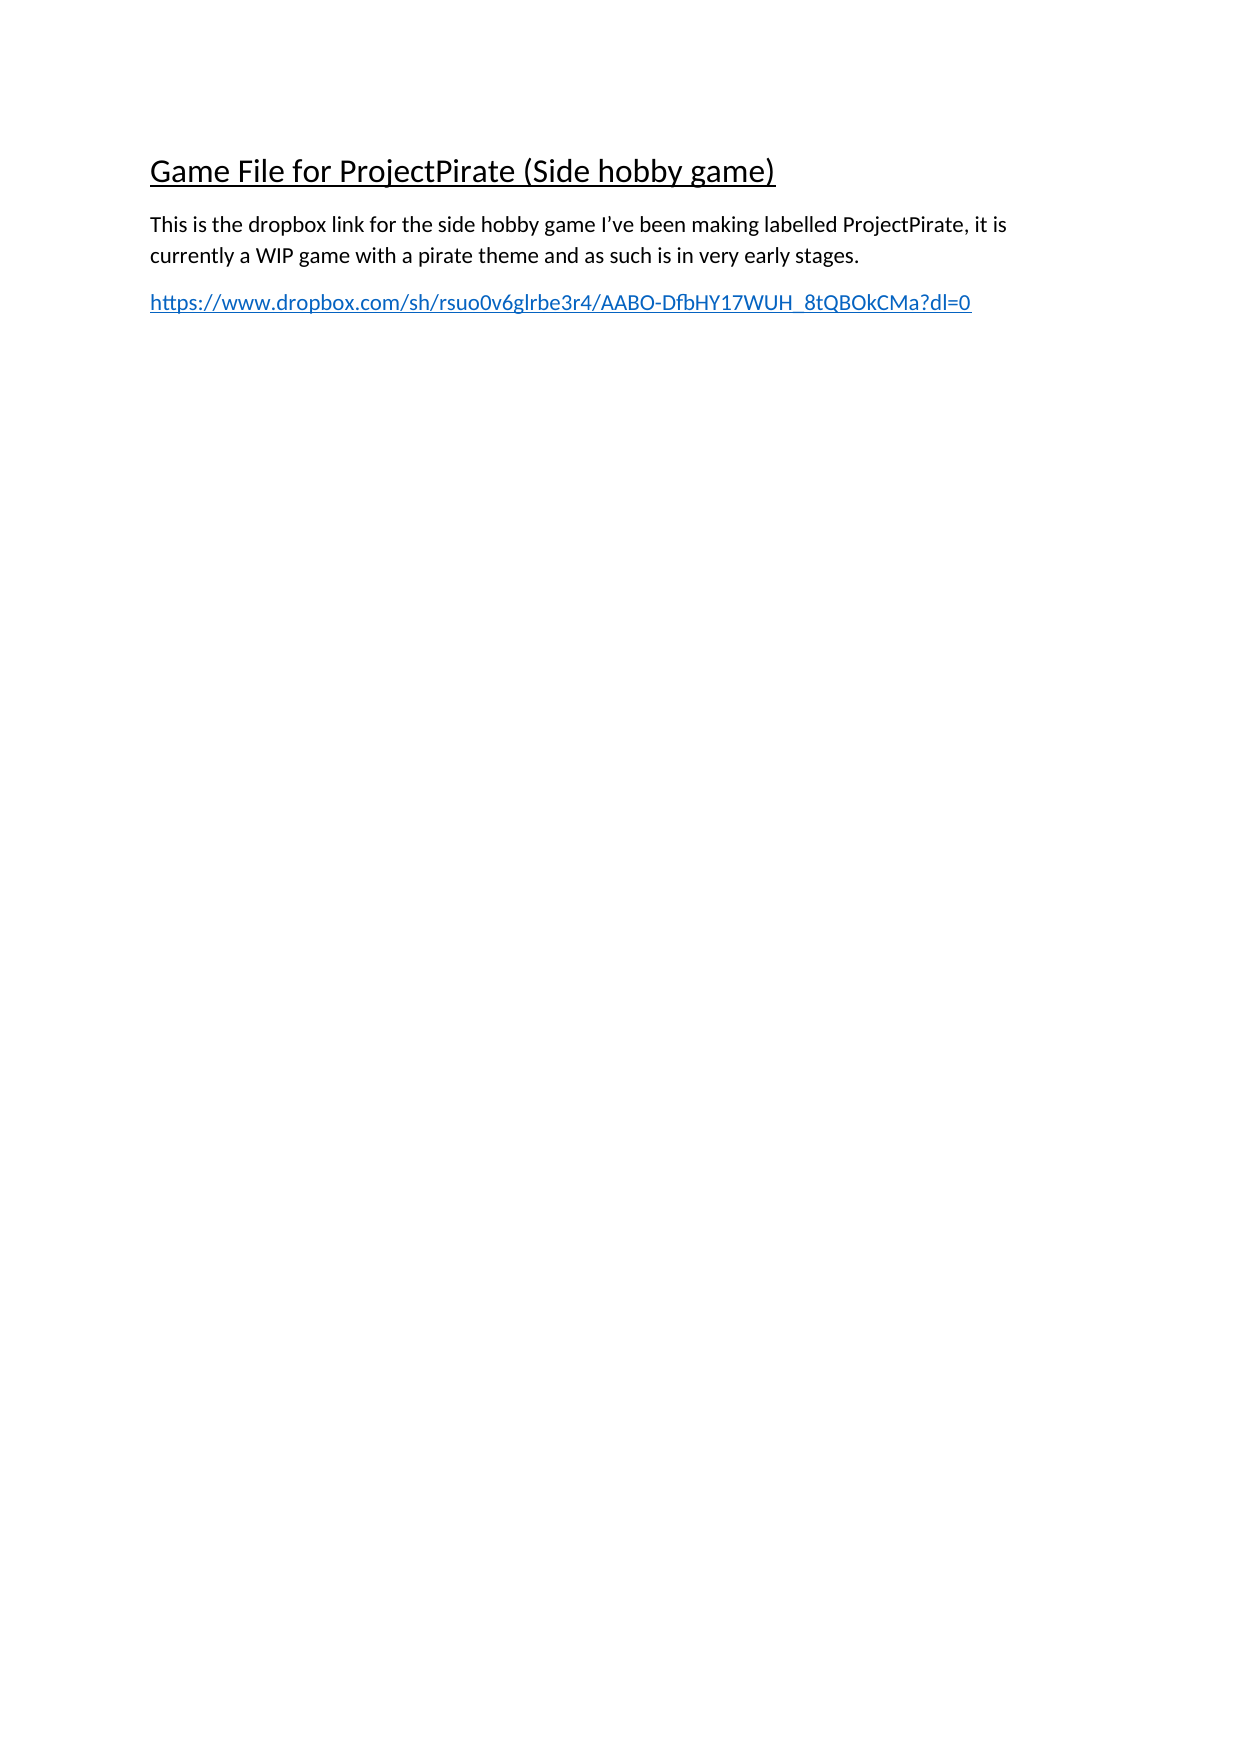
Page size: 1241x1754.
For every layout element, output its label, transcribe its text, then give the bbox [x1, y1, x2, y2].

text This is the dropbox link for the side hobby game I’ve been making labelled ProjectPirate, it is currently a WIP game with a pirate theme and as such is in very early stages. [150, 211, 1090, 269]
text Game File for ProjectPirate (Side hobby game) [150, 150, 1090, 191]
text https://www.dropbox.com/sh/rsuo0v6glrbe3r4/AABO-DfbHY17WUH_8tQBOkCMa?dl=0 [150, 288, 1090, 316]
